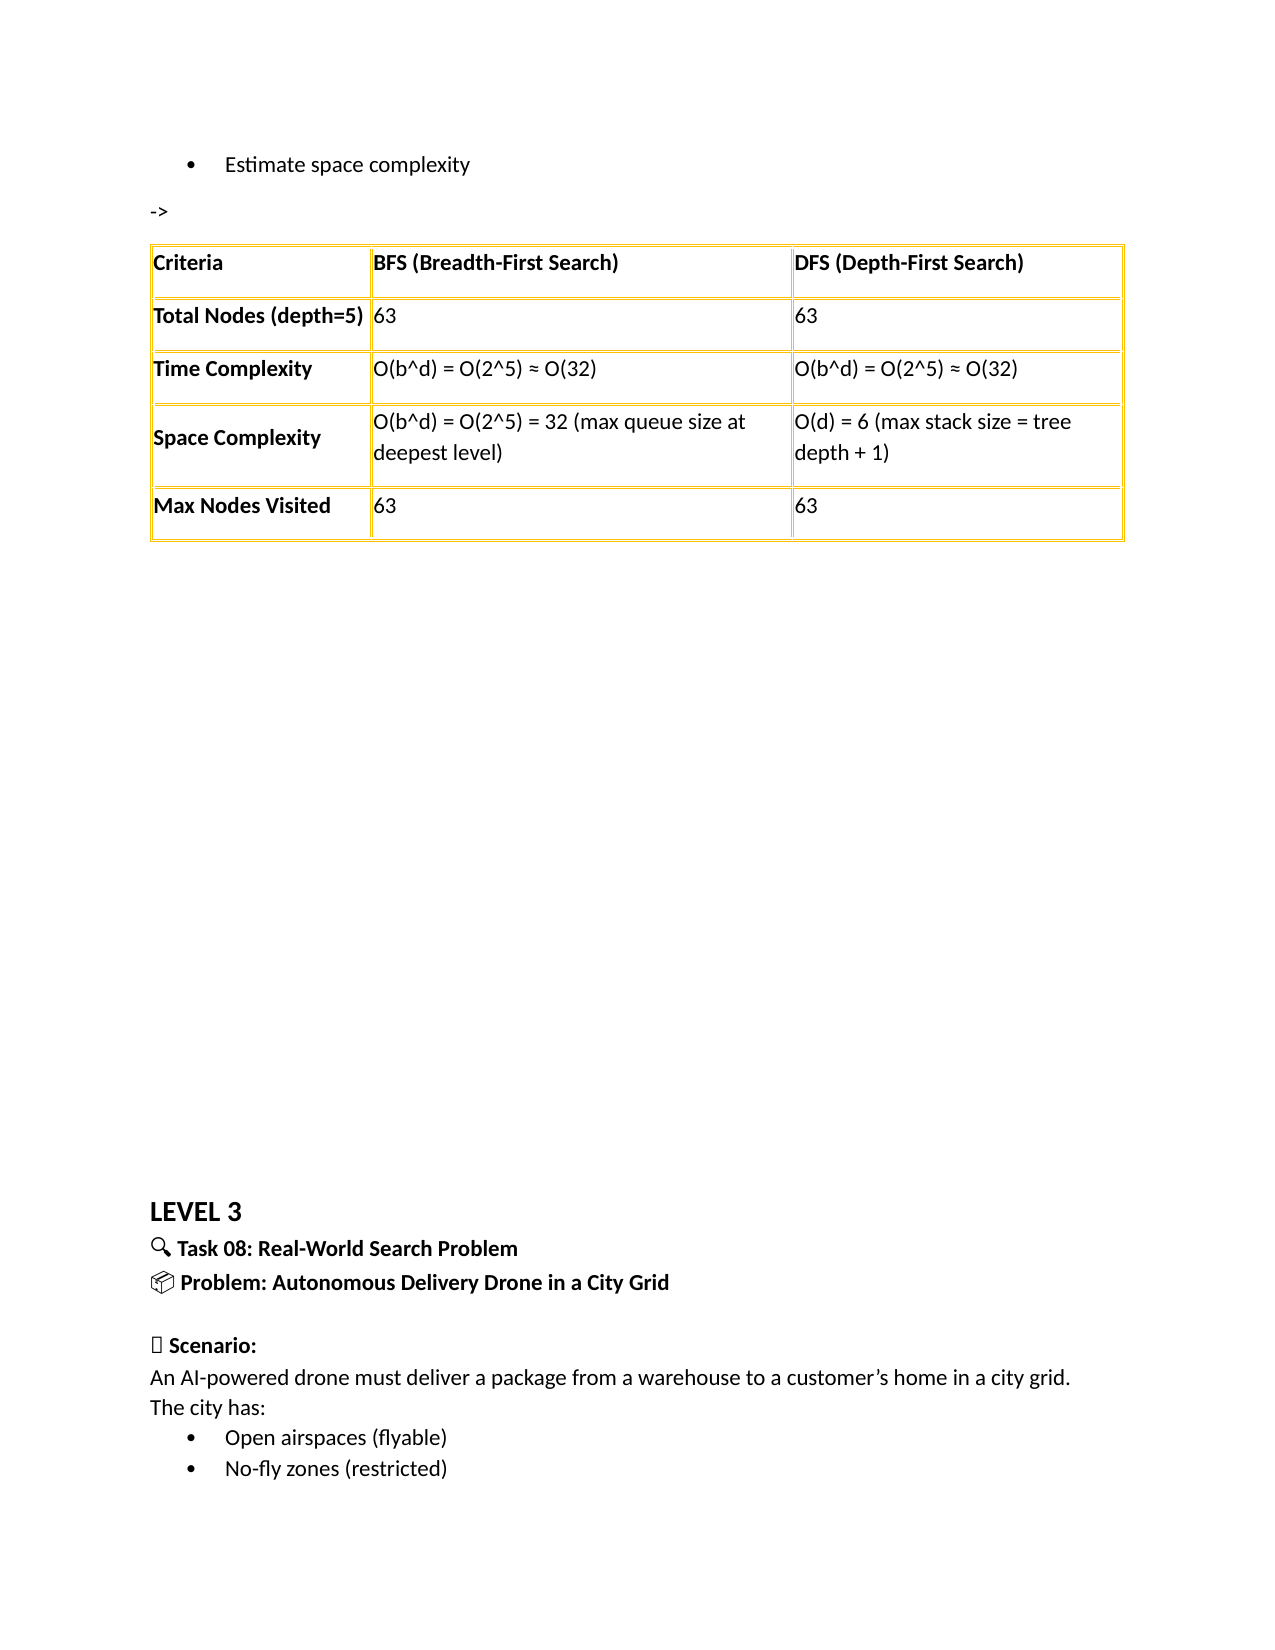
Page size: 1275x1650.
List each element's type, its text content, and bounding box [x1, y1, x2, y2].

table_cell 63 [793, 486, 1123, 539]
text 🔍 Task 08: Real-World Search Problem [150, 1232, 1125, 1263]
table_header BFS (Breadth-First Search) [372, 245, 793, 297]
table_cell O(b^d) = O(2^5) = 32 (max queue size at deepest level) [373, 406, 791, 486]
text 📌 Scenario: [150, 1329, 1125, 1361]
table_cell Time Complexity [153, 350, 370, 403]
text 📦 Problem: Autonomous Delivery Drone in a City Grid [150, 1265, 1125, 1297]
table_header DFS (Depth-First Search) [793, 247, 1122, 297]
list Open airspaces (flyable) [187, 1423, 1125, 1452]
table_header Criteria [153, 245, 372, 297]
table_cell 63 [373, 300, 791, 350]
text -> [150, 197, 1125, 225]
text LEVEL 3 [150, 1193, 1125, 1229]
table_cell O(d) = 6 (max stack size = tree depth + 1) [793, 403, 1123, 486]
table_cell O(b^d) = O(2^5) ≈ O(32) [373, 353, 791, 403]
table_cell O(b^d) = O(2^5) ≈ O(32) [794, 350, 1122, 403]
text An AI-powered drone must deliver a package from a warehouse to a customer’s home in a city grid. The city has: [150, 1363, 1125, 1421]
table_cell Total Nodes (depth=5) [153, 297, 370, 350]
list No-fly zones (restricted) [187, 1454, 1125, 1482]
list Estimate space complexity [187, 150, 1125, 178]
table_cell Space Complexity [152, 403, 372, 486]
table_cell 63 [794, 297, 1122, 350]
table_cell 63 [372, 486, 793, 539]
table_cell Max Nodes Visited [152, 486, 372, 539]
